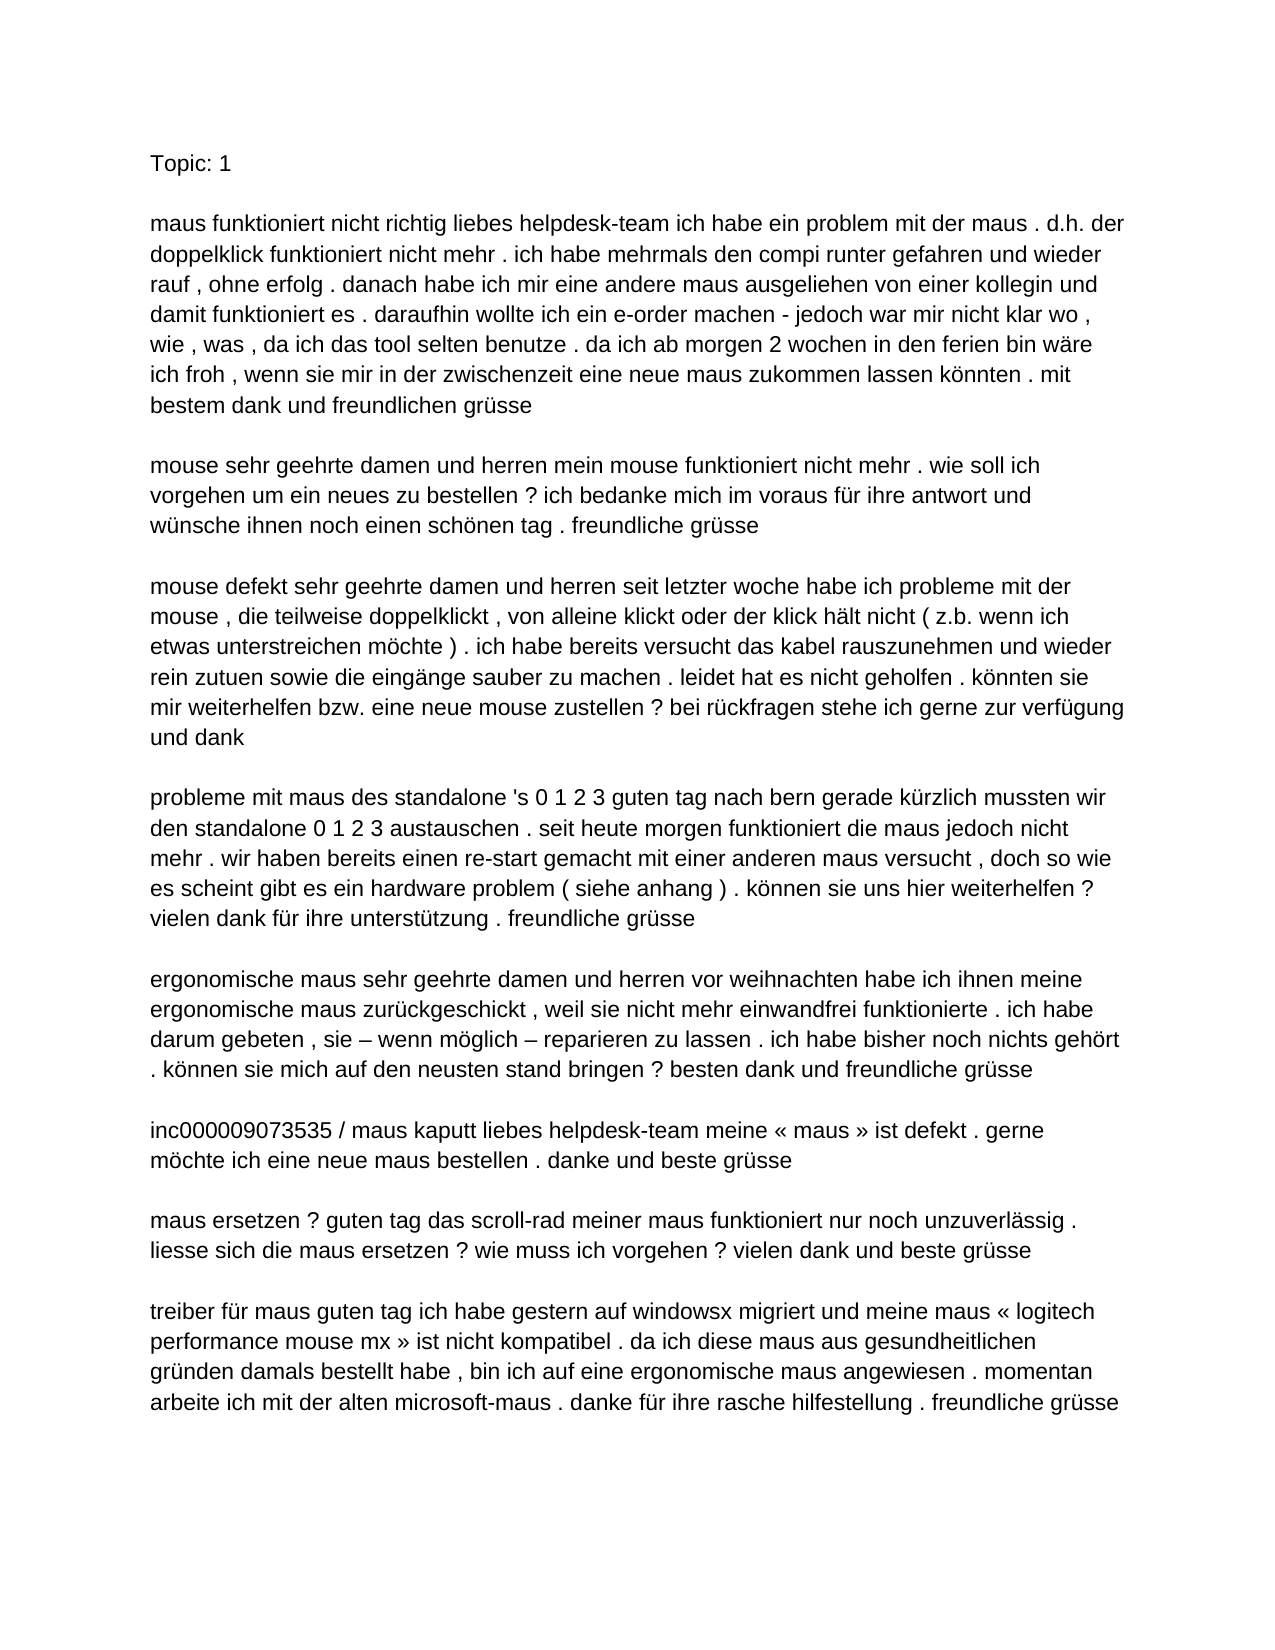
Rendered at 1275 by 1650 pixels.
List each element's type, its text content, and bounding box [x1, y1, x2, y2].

text inc000009073535 / maus kaputt liebes helpdesk-team meine « maus » ist defekt . gerne möchte ich eine neue maus bestellen . danke und beste grüsse [150, 1117, 1125, 1173]
text mouse sehr geehrte damen und herren mein mouse funktioniert nicht mehr . wie soll ich vorgehen um ein neues zu bestellen ? ich bedanke mich im voraus für ihre antwort und wünsche ihnen noch einen schönen tag . freundliche grüsse [150, 452, 1125, 539]
text treiber für maus guten tag ich habe gestern auf windowsx migriert und meine maus « logitech performance mouse mx » ist nicht kompatibel . da ich diese maus aus gesundheitlichen gründen damals bestellt habe , bin ich auf eine ergonomische maus angewiesen . momentan arbeite ich mit der alten microsoft-maus . danke für ihre rasche hilfestellung . freundliche grüsse [150, 1298, 1125, 1415]
text ergonomische maus sehr geehrte damen und herren vor weihnachten habe ich ihnen meine ergonomische maus zurückgeschickt , weil sie nicht mehr einwandfrei funktionierte . ich habe darum gebeten , sie – wenn möglich – reparieren zu lassen . ich habe bisher noch nichts gehört . können sie mich auf den neusten stand bringen ? besten dank und freundliche grüsse [150, 966, 1125, 1083]
text maus funktioniert nicht richtig liebes helpdesk-team ich habe ein problem mit der maus . d.h. der doppelklick funktioniert nicht mehr . ich habe mehrmals den compi runter gefahren und wieder rauf , ohne erfolg . danach habe ich mir eine andere maus ausgeliehen von einer kollegin und damit funktioniert es . daraufhin wollte ich ein e-order machen - jedoch war mir nicht klar wo , wie , was , da ich das tool selten benutze . da ich ab morgen 2 wochen in den ferien bin wäre ich froh , wenn sie mir in der zwischenzeit eine neue maus zukommen lassen könnten . mit bestem dank und freundlichen grüsse [150, 210, 1125, 418]
text Topic: 1 [150, 150, 1125, 176]
text mouse defekt sehr geehrte damen und herren seit letzter woche habe ich probleme mit der mouse , die teilweise doppelklickt , von alleine klickt oder der klick hält nicht ( z.b. wenn ich etwas unterstreichen möchte ) . ich habe bereits versucht das kabel rauszunehmen und wieder rein zutuen sowie die eingänge sauber zu machen . leidet hat es nicht geholfen . könnten sie mir weiterhelfen bzw. eine neue mouse zustellen ? bei rückfragen stehe ich gerne zur verfügung und dank [150, 573, 1125, 750]
text maus ersetzen ? guten tag das scroll-rad meiner maus funktioniert nur noch unzuverlässig . liesse sich die maus ersetzen ? wie muss ich vorgehen ? vielen dank und beste grüsse [150, 1207, 1125, 1264]
text probleme mit maus des standalone 's 0 1 2 3 guten tag nach bern gerade kürzlich mussten wir den standalone 0 1 2 3 austauschen . seit heute morgen funktioniert die maus jedoch nicht mehr . wir haben bereits einen re-start gemacht mit einer anderen maus versucht , doch so wie es scheint gibt es ein hardware problem ( siehe anhang ) . können sie uns hier weiterhelfen ? vielen dank für ihre unterstützung . freundliche grüsse [150, 784, 1125, 932]
